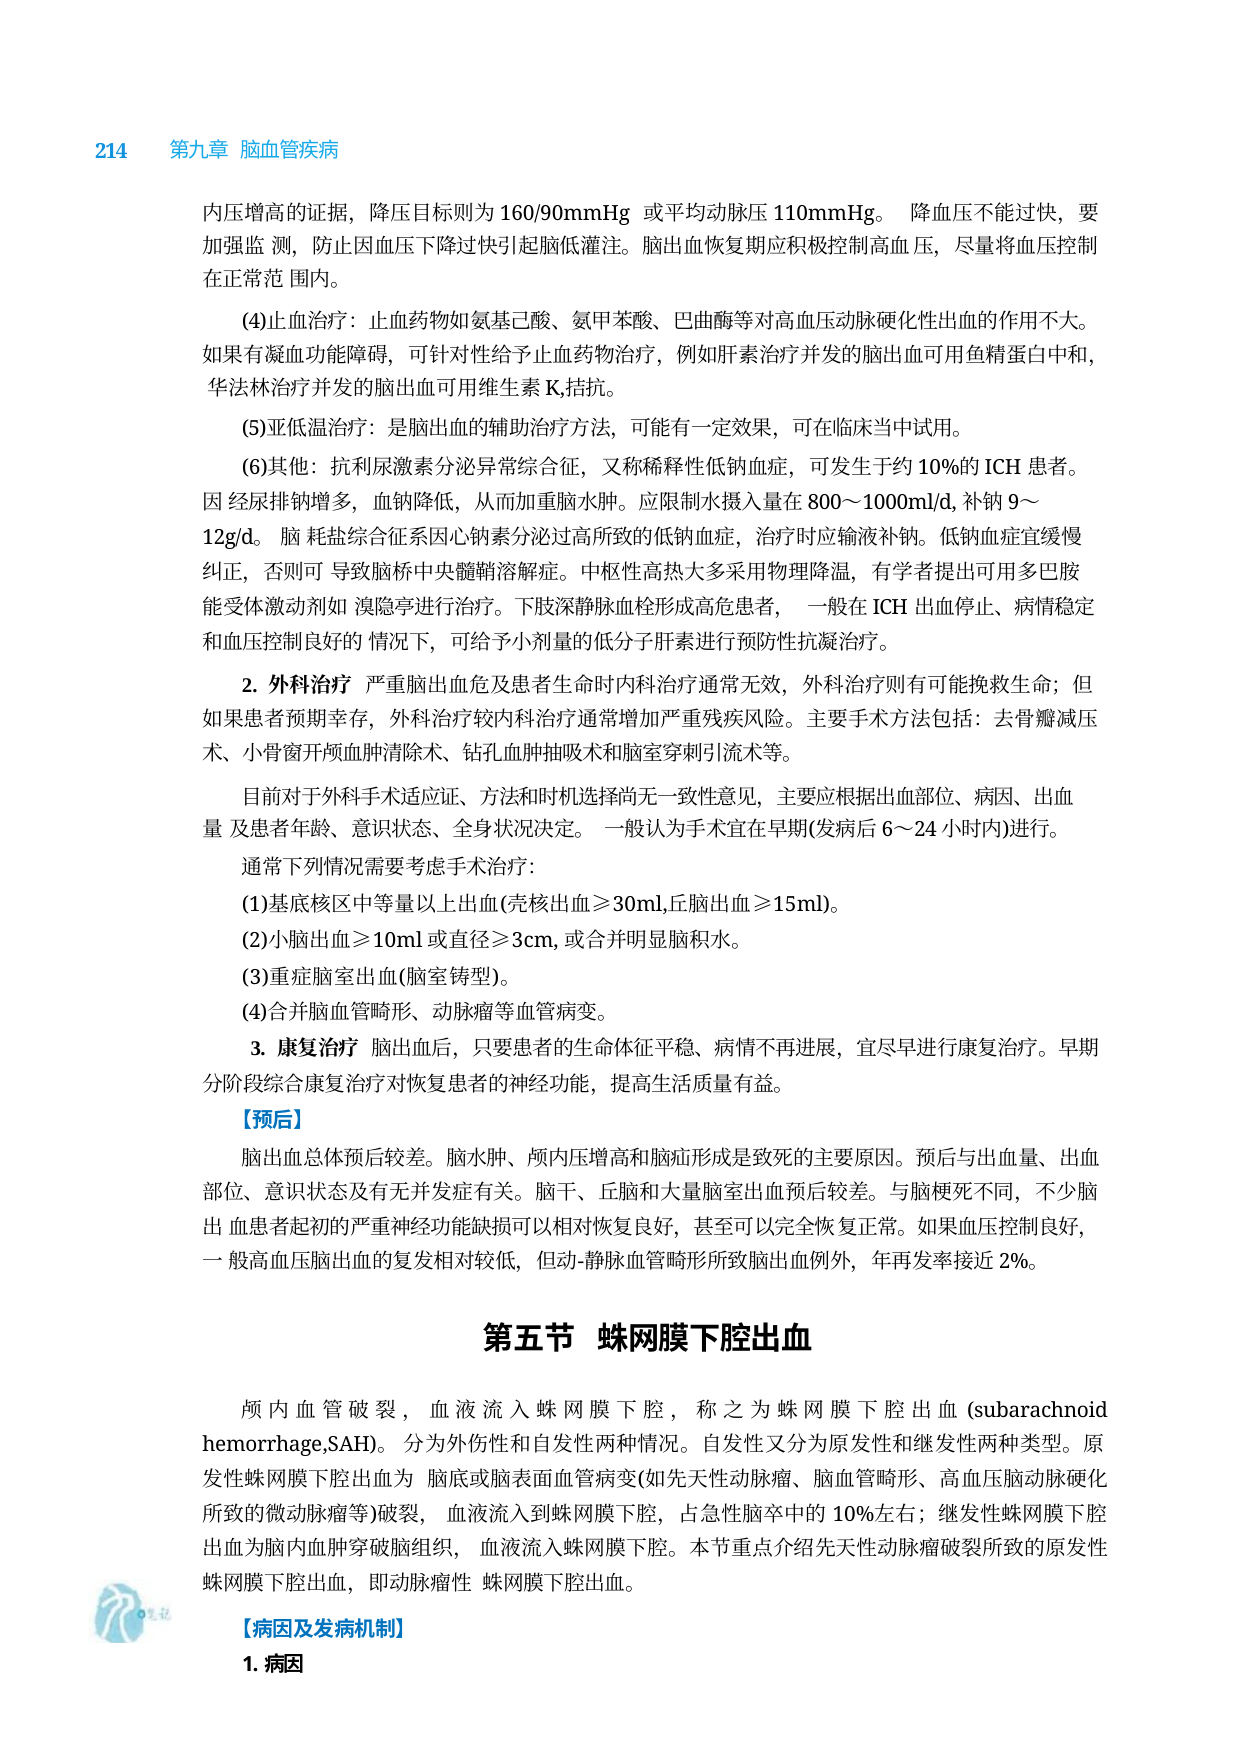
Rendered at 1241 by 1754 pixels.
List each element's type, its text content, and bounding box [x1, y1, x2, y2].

text 脑出血总体预后较差。脑水肿、颅内压增高和脑疝形成是致死的主要原因。预后与出血量、出血 部位、意识状态及有无并发症有关。脑干、丘脑和大量脑室出血预后较差。与脑梗死不同，不少脑出 血患者起初的严重神经功能缺损可以相对恢复良好，甚至可以完全恢复正常。如果血压控制良好， 一 般高血压脑出血的复发相对较低，但动-静脉血管畸形所致脑出血例外，年再发率接近2%。 [202, 1141, 1101, 1275]
text (4)止血治疗：止血药物如氨基己酸、氨甲苯酸、巴曲酶等对高血压动脉硬化性出血的作用不大。 如果有凝血功能障碍，可针对性给予止血药物治疗，例如肝素治疗并发的脑出血可用鱼精蛋白中和， 华法林治疗并发的脑出血可用维生素K,拮抗。 [202, 305, 1108, 402]
text (6)其他：抗利尿激素分泌异常综合征，又称稀释性低钠血症，可发生于约10%的ICH 患者。因 经尿排钠增多，血钠降低，从而加重脑水肿。应限制水摄入量在800～1000ml/d, 补钠9～12g/d。 脑 耗盐综合征系因心钠素分泌过高所致的低钠血症，治疗时应输液补钠。低钠血症宜缓慢纠正，否则可 导致脑桥中央髓鞘溶解症。中枢性高热大多采用物理降温，有学者提出可用多巴胺能受体激动剂如 溴隐亭进行治疗。下肢深静脉血栓形成高危患者， 一般在ICH 出血停止、病情稳定和血压控制良好的 情况下，可给予小剂量的低分子肝素进行预防性抗凝治疗。 [202, 450, 1099, 655]
text 分阶段综合康复治疗对恢复患者的神经功能，提高生活质量有益。 [202, 1070, 1108, 1097]
text 内压增高的证据，降压目标则为160/90mmHg 或平均动脉压110mmHg。 降血压不能过快，要加强监 测，防止因血压下降过快引起脑低灌注。脑出血恢复期应积极控制高血压，尽量将血压控制在正常范 围内。 [202, 197, 1099, 292]
text 3. 康复治疗 脑出血后，只要患者的生命体征平稳、病情不再进展，宜尽早进行康复治疗。早期 [88, 1034, 1099, 1061]
text 【病因及发病机制】 [231, 1615, 1108, 1642]
text 目前对于外科手术适应证、方法和时机选择尚无一致性意见，主要应根据出血部位、病因、出血量 及患者年龄、意识状态、全身状况决定。 一般认为手术宜在早期(发病后6～24小时内)进行。 [202, 781, 1093, 843]
text 2. 外科治疗 严重脑出血危及患者生命时内科治疗通常无效，外科治疗则有可能挽救生命；但 如果患者预期幸存，外科治疗较内科治疗通常增加严重残疾风险。主要手术方法包括：去骨瓣减压 术、小骨窗开颅血肿清除术、钻孔血肿抽吸术和脑室穿刺引流术等。 [202, 669, 1099, 766]
text 通常下列情况需要考虑手术治疗： [242, 853, 1108, 880]
text (1)基底核区中等量以上出血(壳核出血≥30ml,丘脑出血≥15ml)。 [242, 890, 1108, 917]
text (3)重症脑室出血(脑室铸型)。 [242, 962, 1108, 989]
text 第五节 蛛网膜下腔出血 [483, 1316, 1108, 1357]
text (4)合并脑血管畸形、动脉瘤等血管病变。 [242, 998, 1108, 1025]
text 【预后】 [231, 1105, 1108, 1133]
text 214 第九章 脑血管疾病 [95, 134, 1108, 163]
text (5)亚低温治疗：是脑出血的辅助治疗方法，可能有一定效果，可在临床当中试用。 [242, 414, 1108, 441]
text 1. 病因 [242, 1649, 1108, 1677]
text (2)小脑出血≥10ml 或直径≥3cm, 或合并明显脑积水。 [242, 926, 1108, 953]
text 颅内血管破裂，血液流入蛛网膜下腔，称之为蛛网膜下腔出血(subarachnoid hemorrhage,SAH)。 分为外伤性和自发性两种情况。自发性又分为原发性和继发性两种类型。原发性蛛网膜下腔出血为 脑底或脑表面血管病变(如先天性动脉瘤、脑血管畸形、高血压脑动脉硬化所致的微动脉瘤等)破裂， 血液流入到蛛网膜下腔，占急性脑卒中的10%左右；继发性蛛网膜下腔出血为脑内血肿穿破脑组织， 血液流入蛛网膜下腔。本节重点介绍先天性动脉瘤破裂所致的原发性蛛网膜下腔出血，即动脉瘤性 蛛网膜下腔出血。 [202, 1393, 1108, 1596]
picture [88, 1579, 172, 1643]
